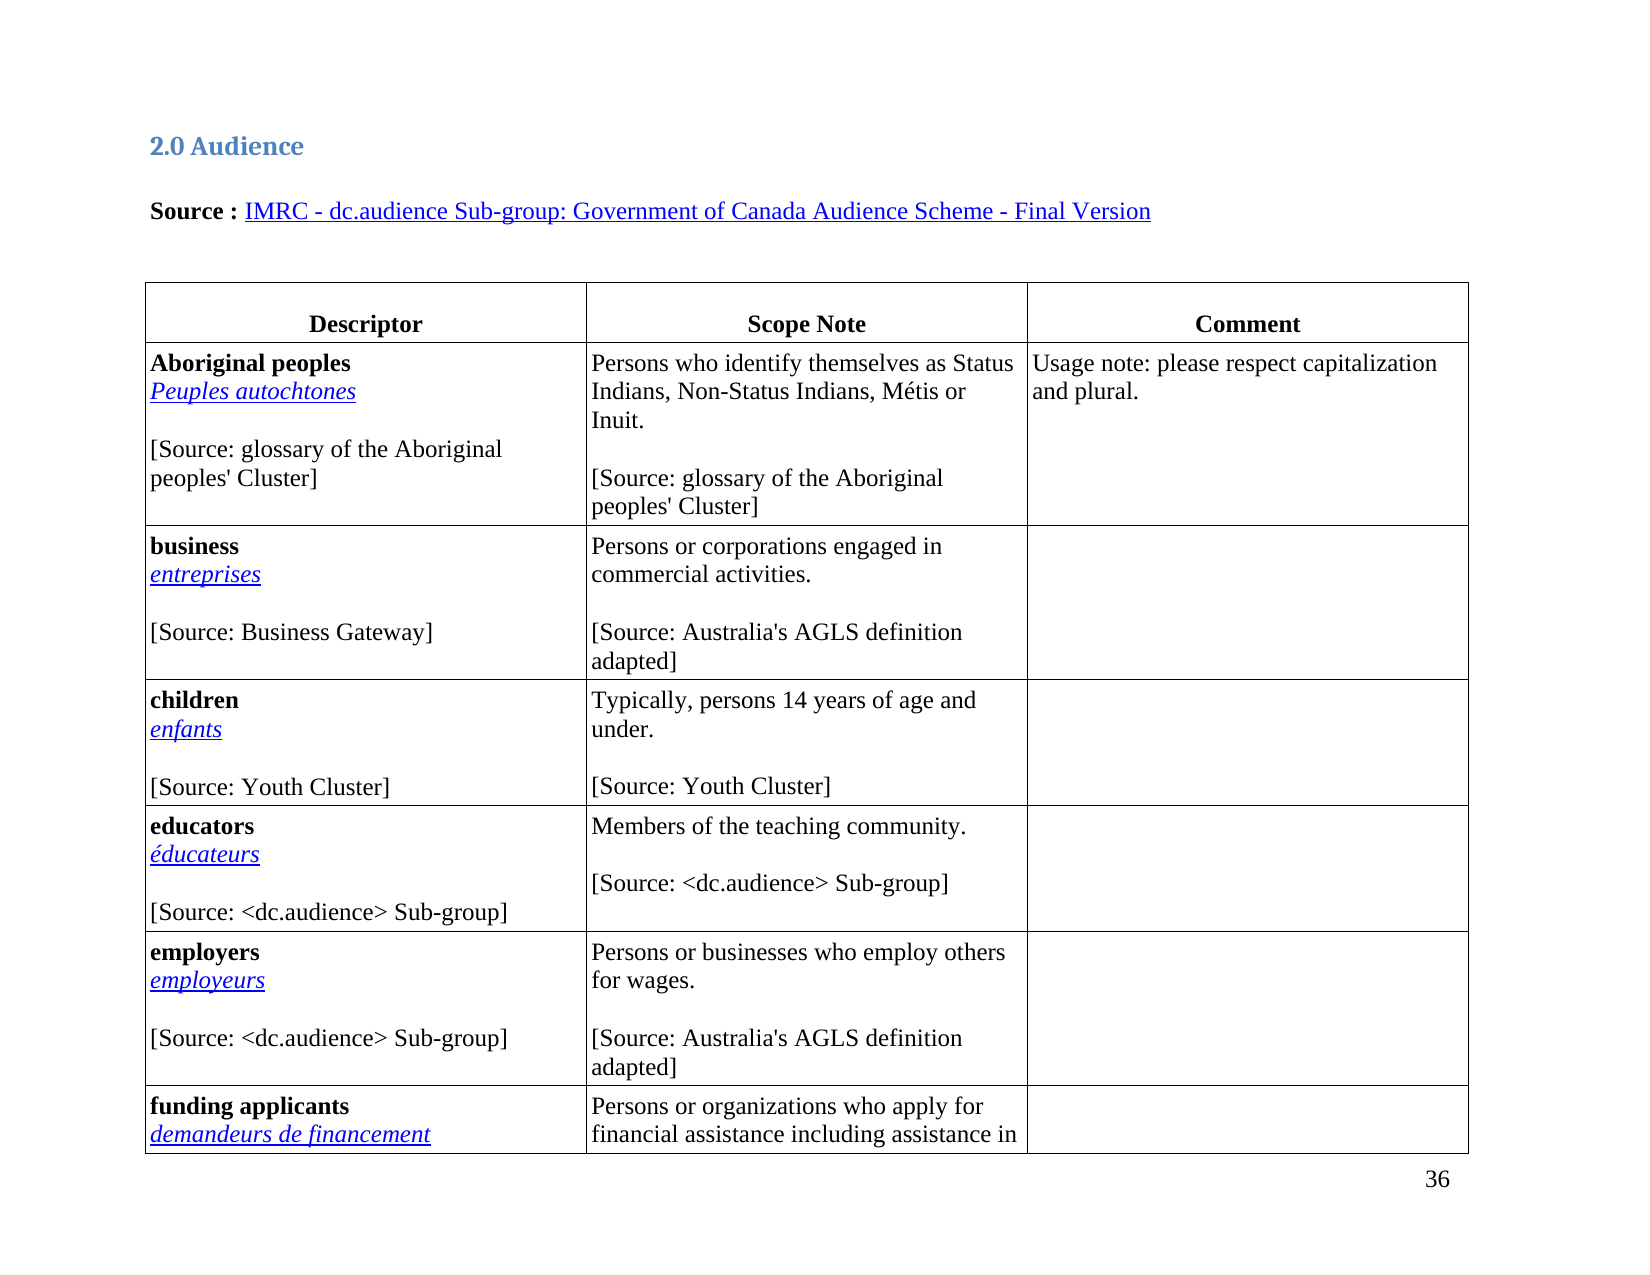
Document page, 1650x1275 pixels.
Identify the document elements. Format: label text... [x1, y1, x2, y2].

table_cell employers employeurs [Source: <dc.audience> Sub-group] [146, 932, 586, 1085]
table_cell [1028, 1086, 1468, 1153]
table_cell Persons or businesses who employ others for wages. [Source: Australia's AGLS definition adapted] [587, 932, 1027, 1085]
table_header Comment [1028, 283, 1468, 342]
table_cell educators éducateurs [Source: <dc.audience> Sub-group] [146, 806, 586, 931]
subtitle 2.0 Audience [150, 131, 1500, 163]
table_cell Typically, persons 14 years of age and under. [Source: Youth Cluster] [587, 680, 1027, 805]
table_cell children enfants [Source: Youth Cluster] [146, 680, 586, 805]
table_cell Usage note: please respect capitalization and plural. [1028, 343, 1468, 525]
table_cell [1028, 680, 1468, 805]
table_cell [146, 1086, 586, 1153]
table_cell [587, 1086, 1027, 1153]
table_cell Persons or corporations engaged in commercial activities. [Source: Australia's AGLS definition adapted] [587, 526, 1027, 679]
text Source : IMRC - dc.audience Sub-group: Government of Canada Audience Scheme - Final Version [150, 196, 1500, 225]
table_header Scope Note [587, 283, 1027, 342]
table_cell Members of the teaching community. [Source: <dc.audience> Sub-group] [587, 806, 1027, 931]
table_cell business entreprises [Source: Business Gateway] [146, 526, 586, 679]
table_cell Aboriginal peoples Peuples autochtones [Source: glossary of the Aboriginal peoples' Cluster] [146, 343, 586, 525]
table_cell [1028, 526, 1468, 679]
table_cell Persons who identify themselves as Status Indians, Non-Status Indians, Métis or Inuit. [Source: glossary of the Aboriginal peoples' Cluster] [587, 343, 1027, 525]
table_cell [1028, 806, 1468, 931]
table_cell [1028, 932, 1468, 1085]
table_header Descriptor [146, 283, 586, 342]
